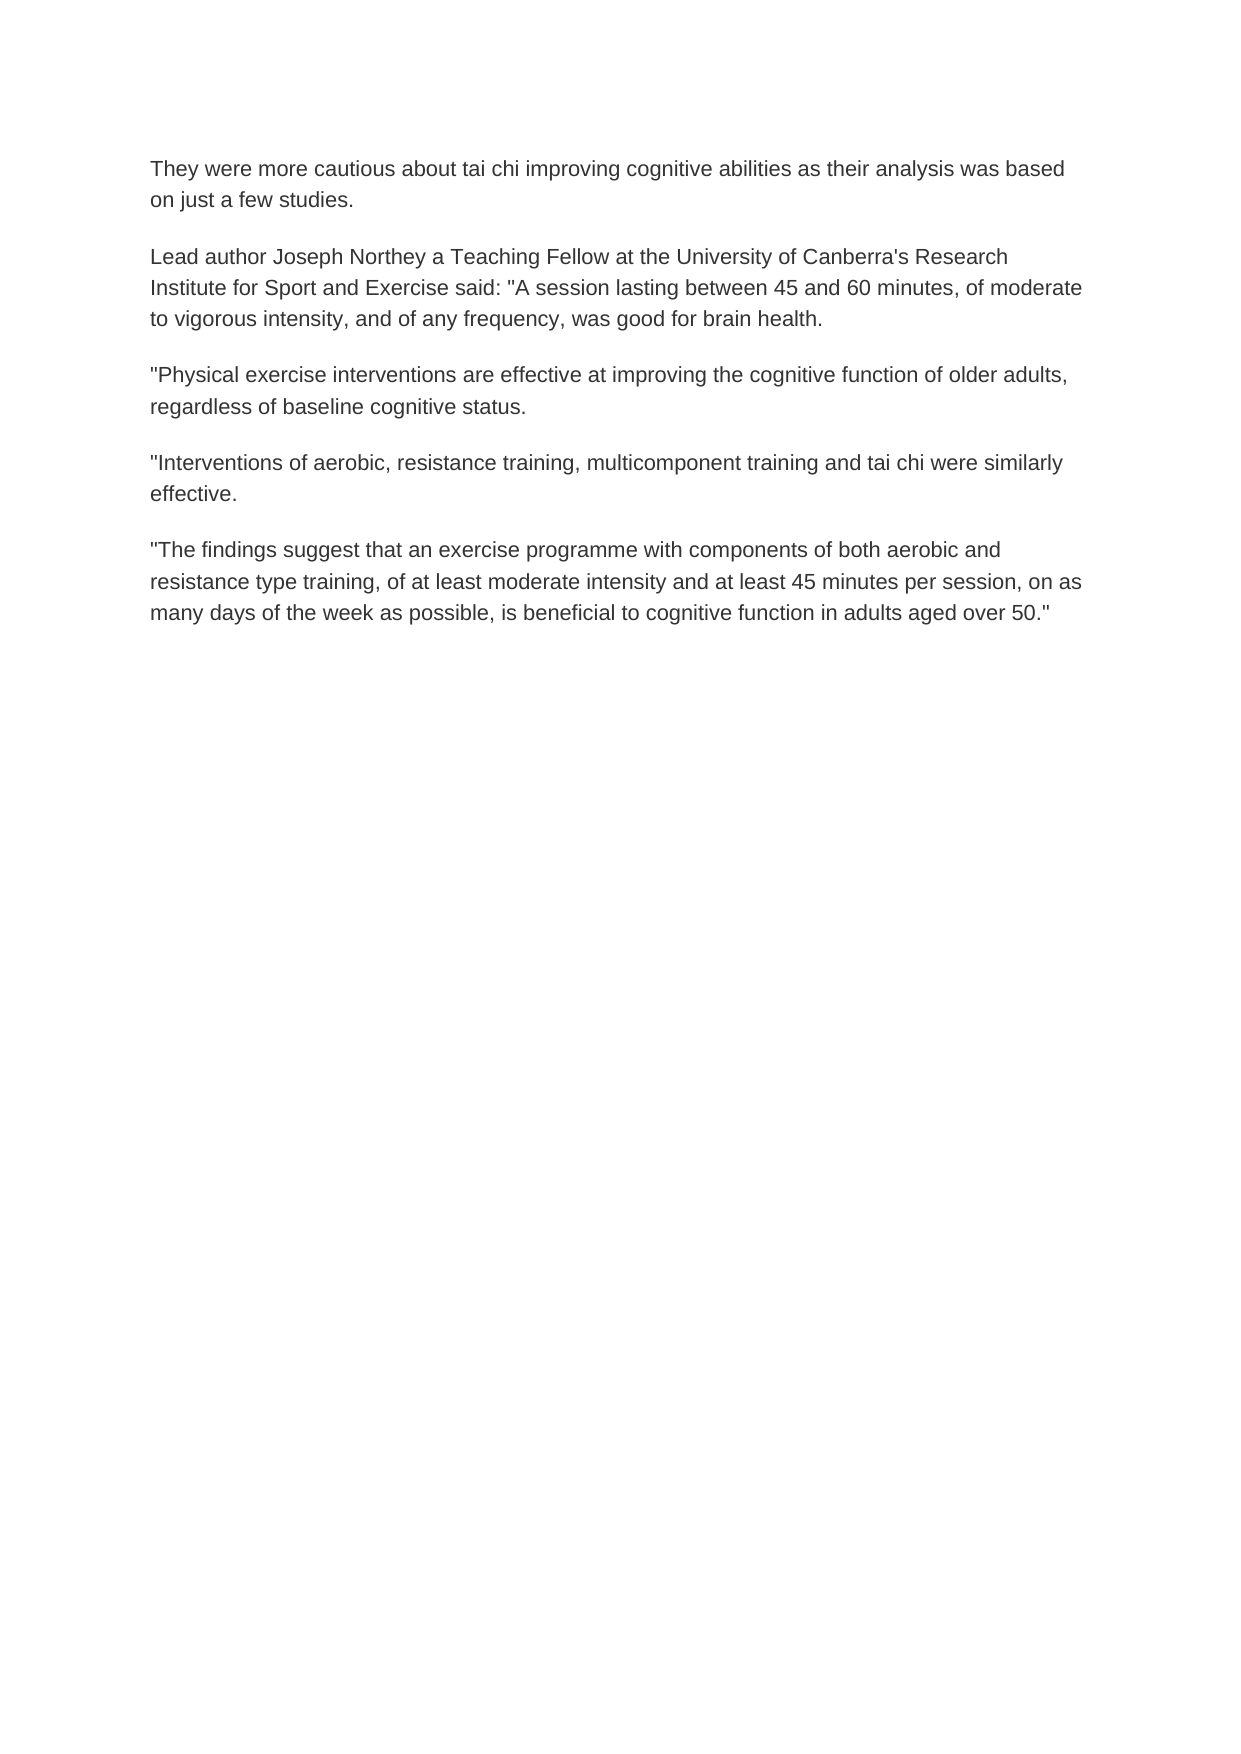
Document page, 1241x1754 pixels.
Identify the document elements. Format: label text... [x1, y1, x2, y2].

text Lead author Joseph Northey a Teaching Fellow at the University of Canberra's Research Institute for Sport and Exercise said: "A session lasting between 45 and 60 minutes, of moderate to vigorous intensity, and of any frequency, was good for brain health. [150, 237, 1090, 331]
text "Interventions of aerobic, resistance training, multicomponent training and tai chi were similarly effective. [150, 444, 1090, 506]
text "Physical exercise interventions are effective at improving the cognitive function of older adults, regardless of baseline cognitive status. [150, 356, 1090, 419]
text "The findings suggest that an exercise programme with components of both aerobic and resistance type training, of at least moderate intensity and at least 45 minutes per session, on as many days of the week as possible, is beneficial to cognitive function in adults aged over 50." [150, 531, 1090, 625]
text They were more cautious about tai chi improving cognitive abilities as their analysis was based on just a few studies. [150, 150, 1090, 212]
